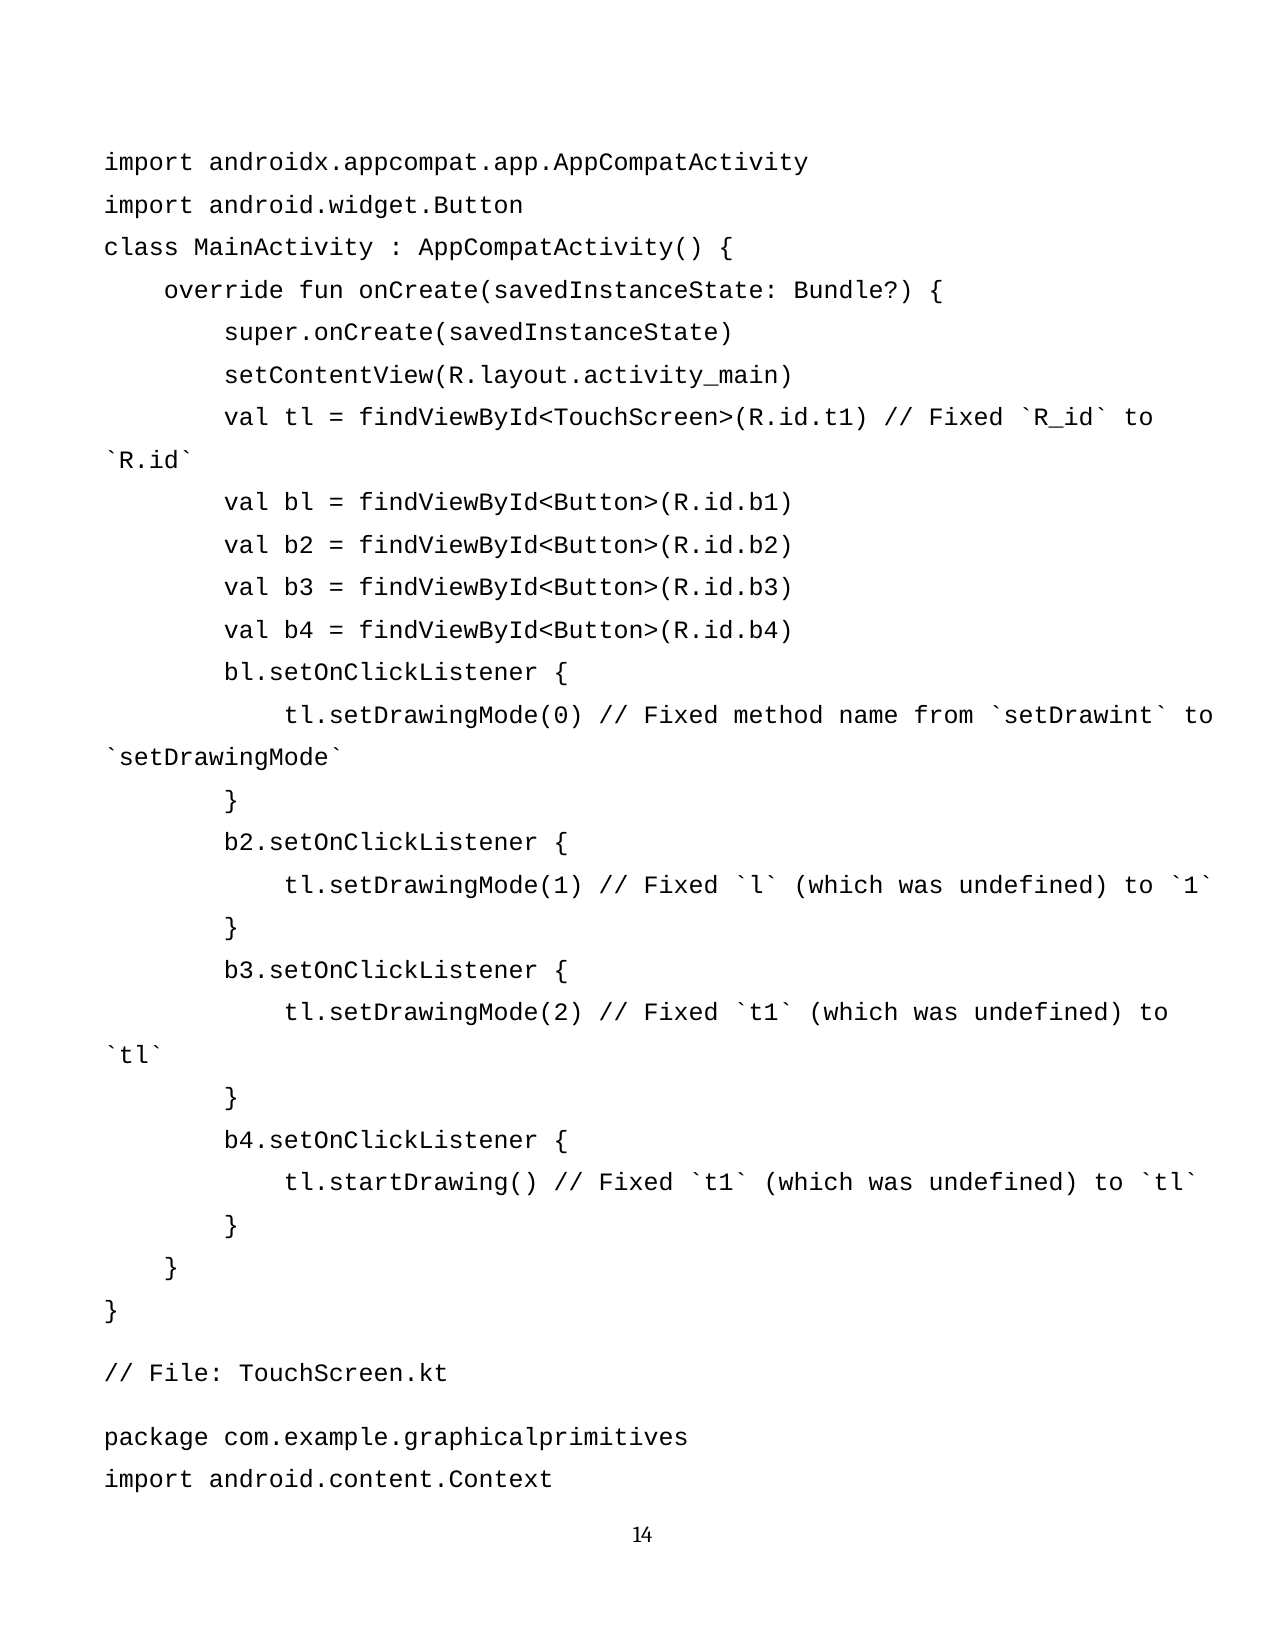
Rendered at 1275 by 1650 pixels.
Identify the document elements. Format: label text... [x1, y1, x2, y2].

text // File: TouchScreen.kt [103, 1361, 1231, 1389]
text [103, 150, 1231, 1326]
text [103, 1424, 1231, 1495]
